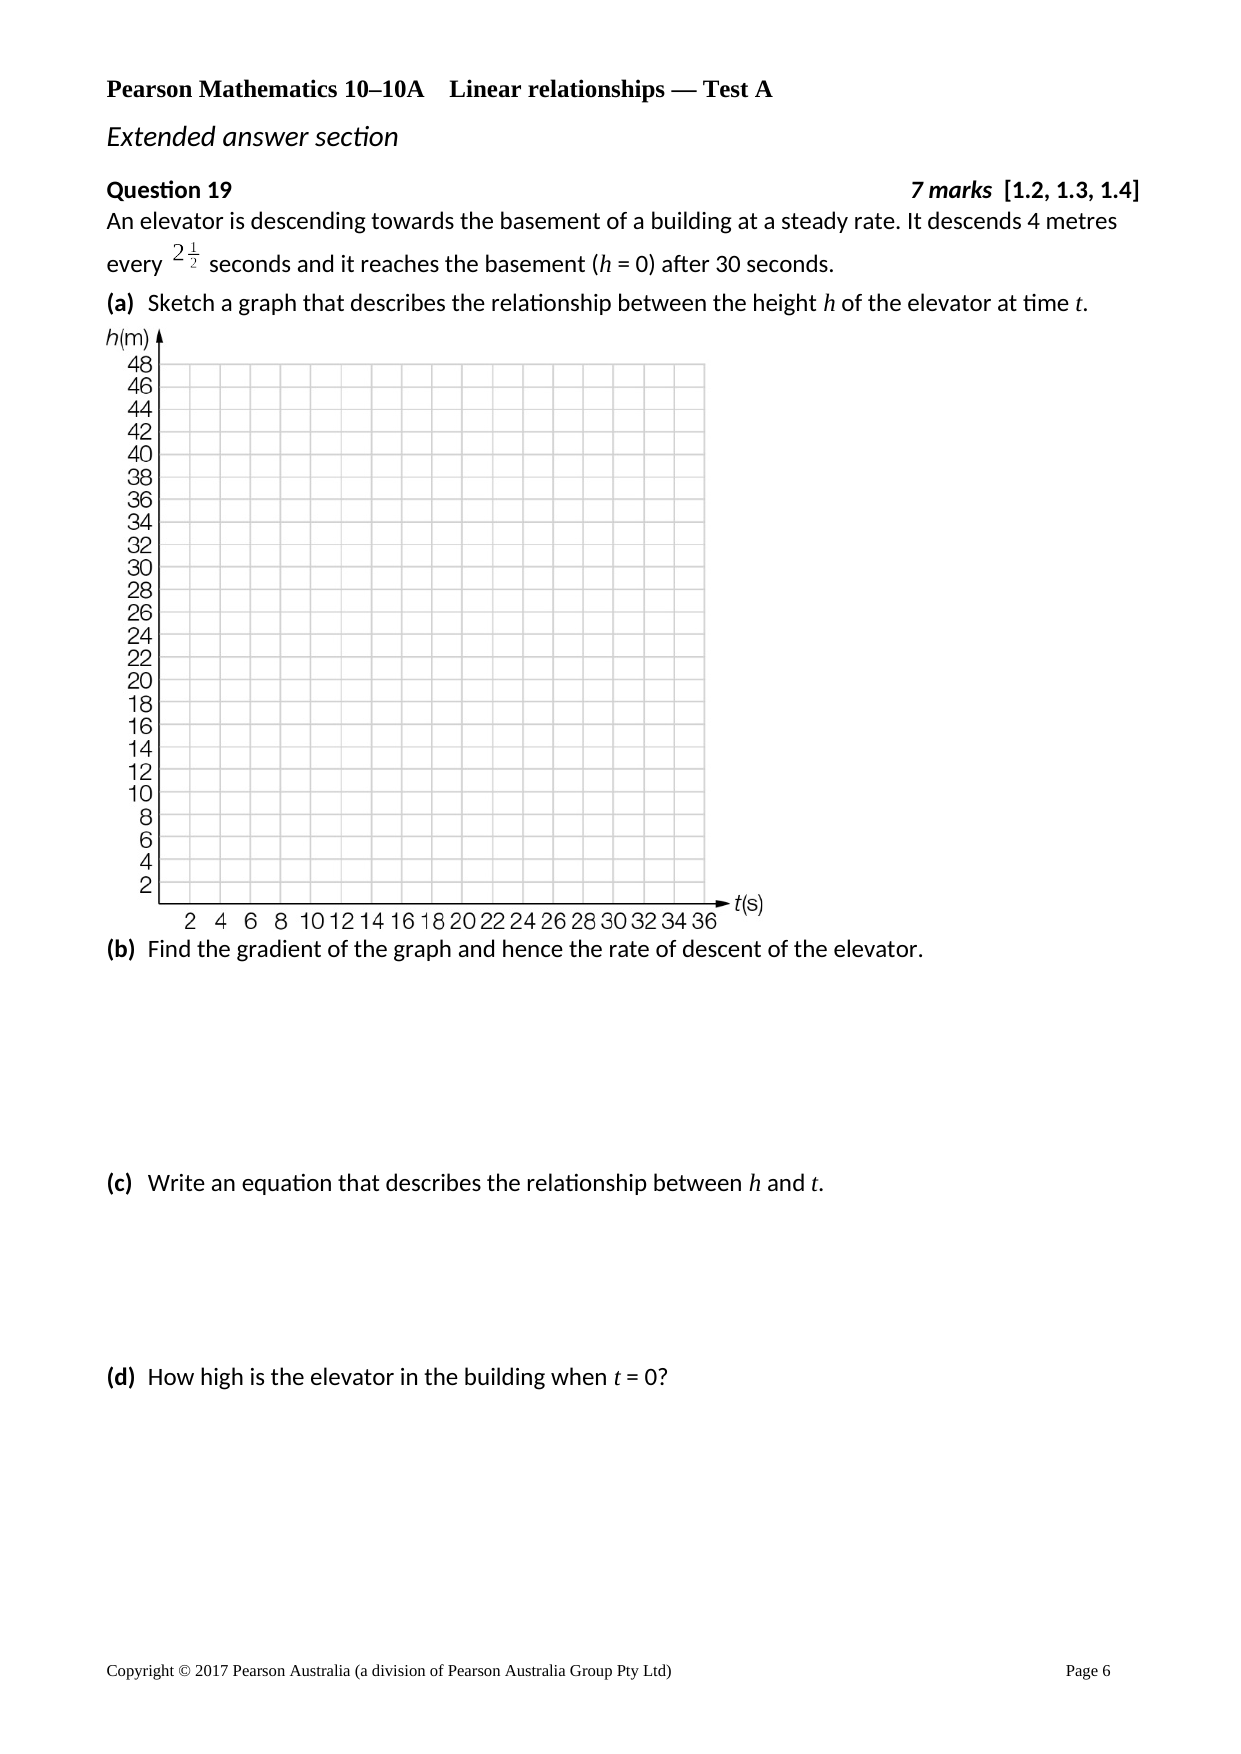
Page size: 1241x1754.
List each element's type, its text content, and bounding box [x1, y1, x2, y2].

text An elevator is descending towards the basement of a building at a steady rate. It descends 4 metres every seconds and it reaches the basement (h = 0) after 30 seconds. [106, 205, 1134, 279]
text (b) Find the gradient of the graph and hence the rate of descent of the elevator. [106, 933, 1134, 964]
picture [106, 326, 763, 934]
text (a) Sketch a graph that describes the relationship between the height h of the elevator at time t. [106, 287, 1134, 318]
text (c) Write an equation that describes the relationship between h and t. [106, 1167, 1134, 1197]
text (d) How high is the elevator in the building when t = 0? [106, 1361, 1134, 1391]
subtitle Extended answer section [106, 118, 1134, 154]
subtitle Question 19 7 marks [1.2, 1.3, 1.4] [106, 174, 1134, 205]
